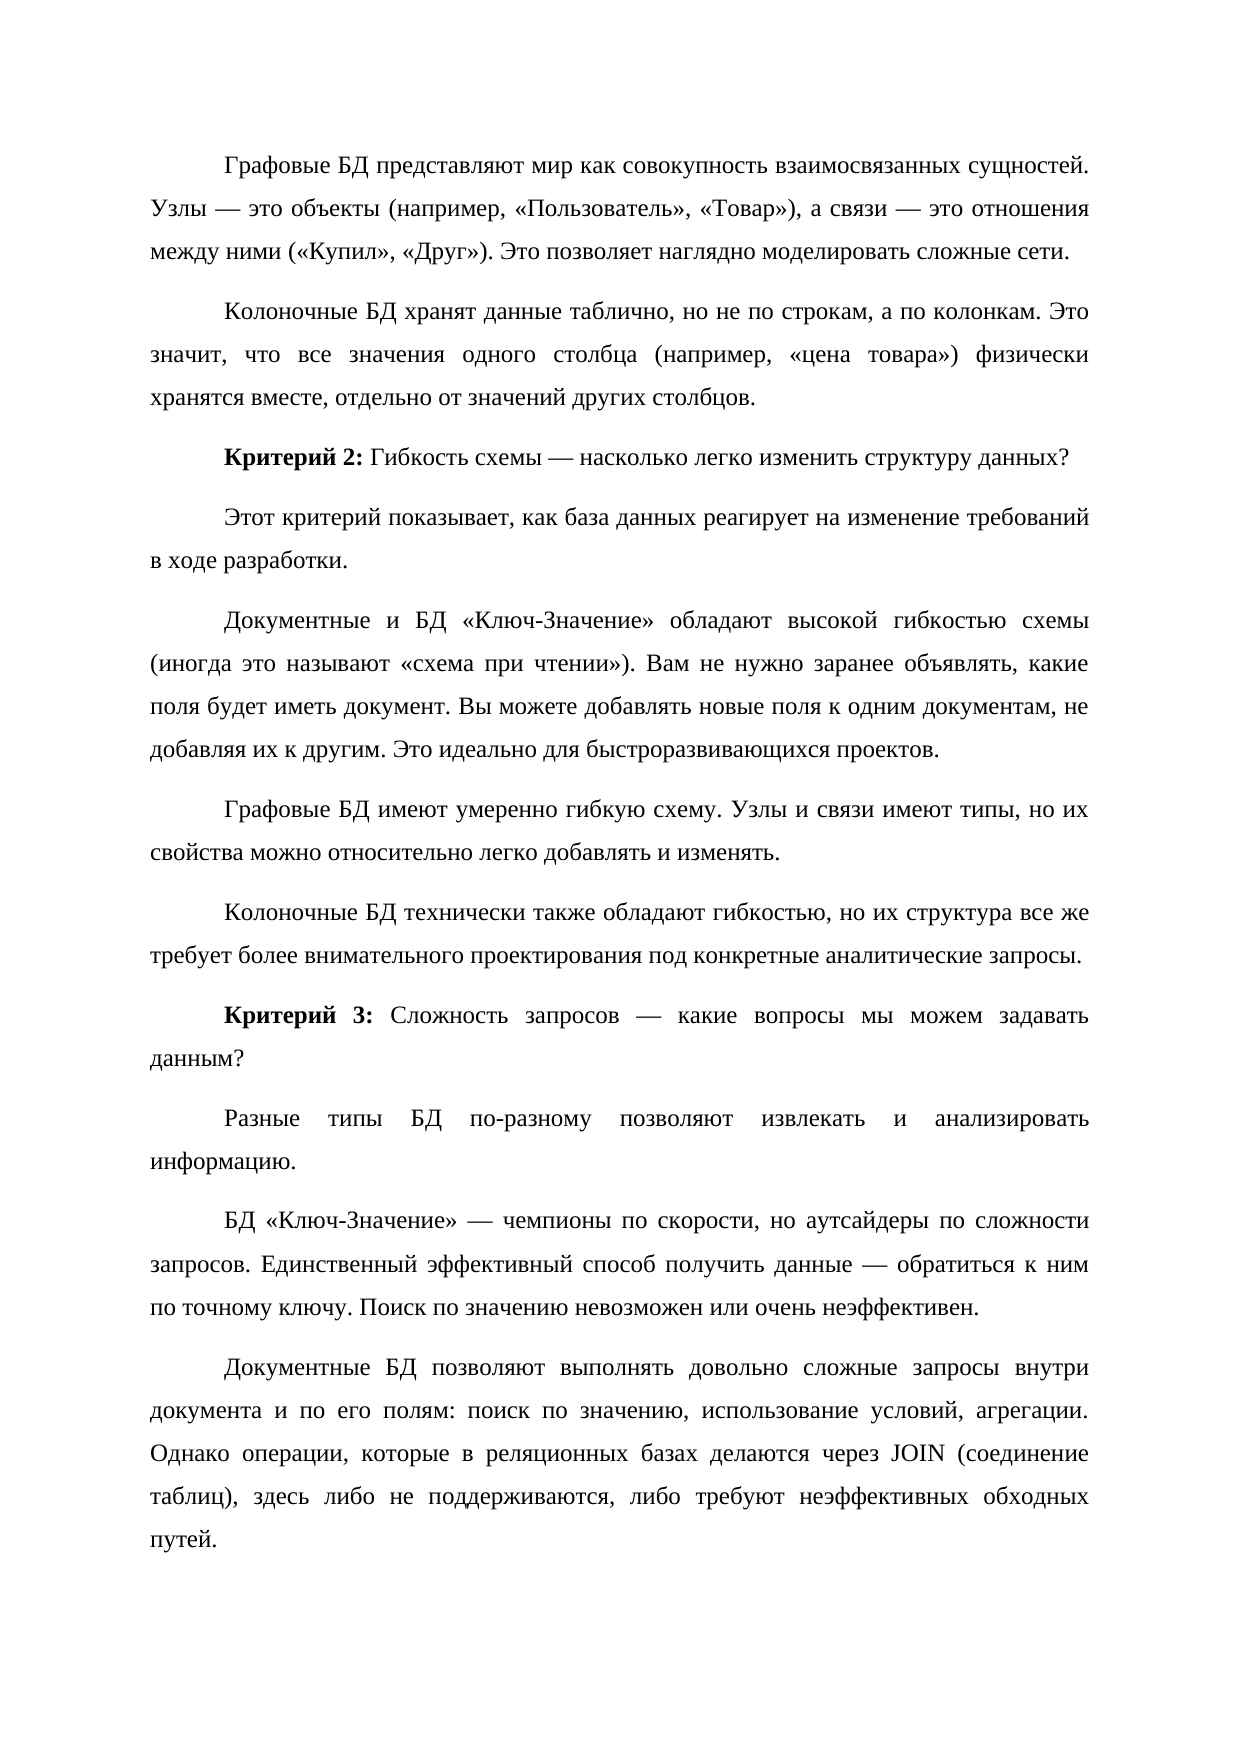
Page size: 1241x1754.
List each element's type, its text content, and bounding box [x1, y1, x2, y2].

text Графовые БД имеют умеренно гибкую схему. Узлы и связи имеют типы, но их свойства можно относительно легко добавлять и изменять. [150, 794, 1090, 866]
text БД «Ключ-Значение» — чемпионы по скорости, но аутсайдеры по сложности запросов. Единственный эффективный способ получить данные — обратиться к ним по точному ключу. Поиск по значению невозможен или очень неэффективен. [150, 1206, 1090, 1321]
text Критерий 3: Сложность запросов — какие вопросы мы можем задавать данным? [150, 1000, 1090, 1072]
text Разные типы БД по-разному позволяют извлекать и анализировать информацию. [150, 1103, 1090, 1174]
text Документные БД позволяют выполнять довольно сложные запросы внутри документа и по его полям: поиск по значению, использование условий, агрегации. Однако операции, которые в реляционных базах делаются через JOIN (соединение таблиц), здесь либо не поддерживаются, либо требуют неэффективных обходных путей. [150, 1352, 1090, 1553]
text Этот критерий показывает, как база данных реагирует на изменение требований в ходе разработки. [150, 502, 1090, 574]
text Критерий 2: Гибкость схемы — насколько легко изменить структуру данных? [150, 442, 1090, 471]
text Колоночные БД технически также обладают гибкостью, но их структура все же требует более внимательного проектирования под конкретные аналитические запросы. [150, 897, 1090, 969]
text Документные и БД «Ключ-Значение» обладают высокой гибкостью схемы (иногда это называют «схема при чтении»). Вам не нужно заранее объявлять, какие поля будет иметь документ. Вы можете добавлять новые поля к одним документам, не добавляя их к другим. Это идеально для быстроразвивающихся проектов. [150, 605, 1090, 763]
text Графовые БД представляют мир как совокупность взаимосвязанных сущностей. Узлы — это объекты (например, «Пользователь», «Товар»), а связи — это отношения между ними («Купил», «Друг»). Это позволяет наглядно моделировать сложные сети. [150, 150, 1090, 265]
text Колоночные БД хранят данные таблично, но не по строкам, а по колонкам. Это значит, что все значения одного столбца (например, «цена товара») физически хранятся вместе, отдельно от значений других столбцов. [150, 296, 1090, 411]
